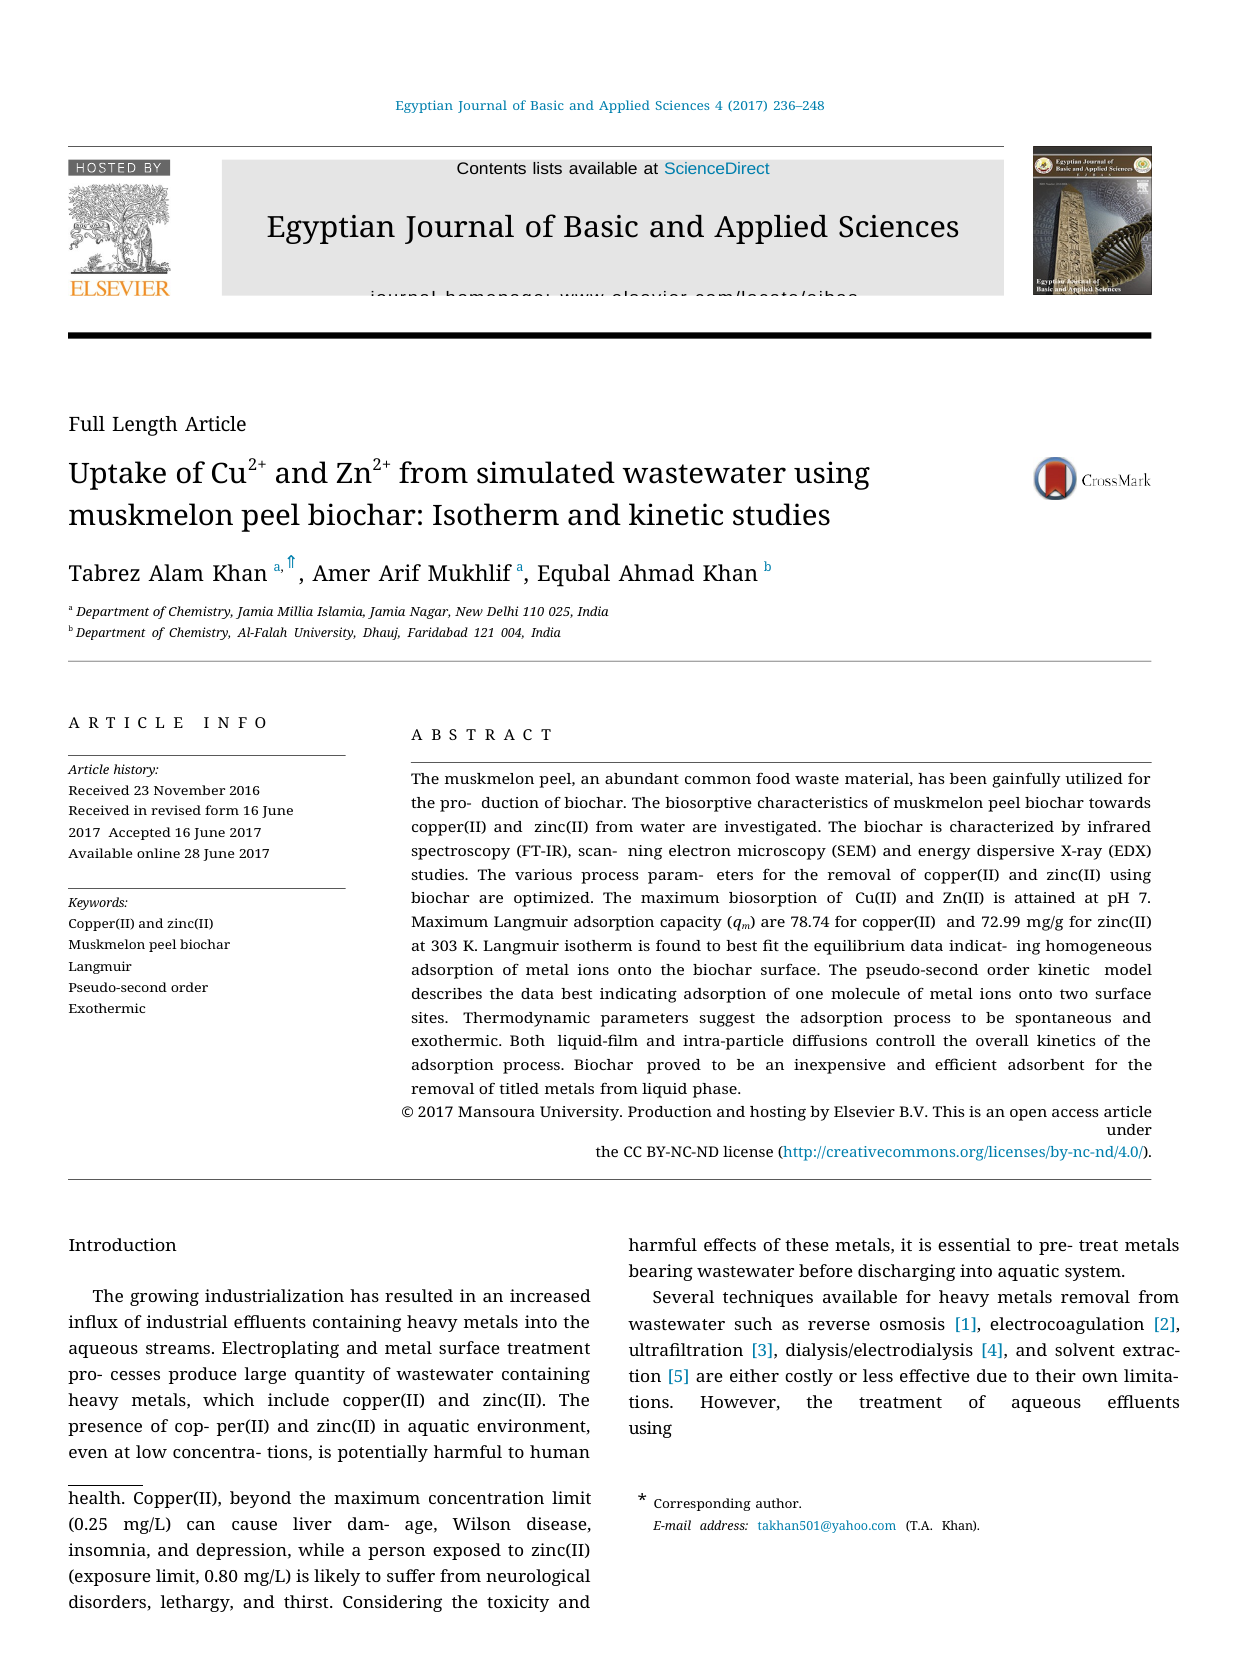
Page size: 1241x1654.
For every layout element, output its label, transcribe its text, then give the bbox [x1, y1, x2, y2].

picture [1033, 457, 1077, 500]
text Uptake of Cu2+ and Zn2+ from simulated wastewater using muskmelon peel biochar: Isotherm and kinetic studies [68, 453, 1036, 534]
text Introduction [68, 1234, 595, 1256]
picture [416, 103, 424, 108]
text the CC BY-NC-ND license (http://creativecommons.org/licenses/by-nc-nd/4.0/). [399, 1141, 1152, 1161]
text Copper(II) and zinc(II) Muskmelon peel biochar Langmuir [68, 915, 267, 975]
text The muskmelon peel, an abundant common food waste material, has been gainfully utilized for the pro- duction of biochar. The biosorptive characteristics of muskmelon peel biochar towards copper(II) and zinc(II) from water are investigated. The biochar is characterized by infrared spectroscopy (FT-IR), scan- ning electron microscopy (SEM) and energy dispersive X-ray (EDX) studies. The various process param- eters for the removal of copper(II) and zinc(II) using biochar are optimized. The maximum biosorption of Cu(II) and Zn(II) is attained at pH 7. Maximum Langmuir adsorption capacity (qm) are 78.74 for copper(II) and 72.99 mg/g for zinc(II) at 303 K. Langmuir isotherm is found to best fit the equilibrium data indicat- ing homogeneous adsorption of metal ions onto the biochar surface. The pseudo-second order kinetic model describes the data best indicating adsorption of one molecule of metal ions onto two surface sites. Thermodynamic parameters suggest the adsorption process to be spontaneous and exothermic. Both liquid-film and intra-particle diffusions controll the overall kinetics of the adsorption process. Biochar proved to be an inexpensive and efficient adsorbent for the removal of titled metals from liquid phase. [411, 769, 1152, 1099]
picture [984, 1146, 989, 1159]
text © 2017 Mansoura University. Production and hosting by Elsevier B.V. This is an open access article under [399, 1103, 1152, 1139]
picture [878, 1523, 884, 1530]
text Keywords: [68, 894, 318, 911]
text Tabrez Alam Khan a,⇑, Amer Arif Mukhlif a, Equbal Ahmad Khan b [68, 549, 1184, 588]
picture [839, 1523, 846, 1530]
picture [608, 103, 614, 111]
picture [763, 561, 770, 571]
picture [1060, 1149, 1068, 1161]
text a b s t r a c t [411, 720, 1184, 746]
text Received 23 November 2016 [68, 782, 318, 799]
text Several techniques available for heavy metals removal from wastewater such as reverse osmosis [1], electrocoagulation [2], ultrafiltration [3], dialysis/electrodialysis [4], and solvent extrac- tion [5] are either costly or less effective due to their own limita- tions. However, the treatment of aqueous effluents using [628, 1286, 1180, 1439]
text Available online 28 June 2017 [68, 845, 318, 862]
picture [821, 1521, 832, 1532]
picture [1118, 1149, 1126, 1155]
text * Corresponding author. [637, 1489, 1184, 1513]
text b Department of Chemistry, Al-Falah University, Dhauj, Faridabad 121 004, India [68, 624, 1184, 641]
picture [1034, 147, 1151, 294]
text The growing industrialization has resulted in an increased influx of industrial effluents containing heavy metals into the aqueous streams. Electroplating and metal surface treatment pro- cesses produce large quantity of wastewater containing heavy metals, which include copper(II) and zinc(II). The presence of cop- per(II) and zinc(II) in aquatic environment, even at low concentra- tions, is potentially harmful to human health. Copper(II), beyond the maximum concentration limit (0.25 mg/L) can cause liver dam- age, Wilson disease, insomnia, and depression, while a person exposed to zinc(II) (exposure limit, 0.80 mg/L) is likely to suffer from neurological disorders, lethargy, and thirst. Considering the toxicity and harmful effects of these metals, it is essential to pre- treat metals bearing wastewater before discharging into aquatic system. [68, 1285, 591, 1613]
text Egyptian Journal of Basic and Applied Sciences 4 (2017) 236–248 [77, 97, 1143, 114]
text a r t i c l e i n f o [68, 708, 318, 734]
picture [1138, 1146, 1142, 1159]
picture [763, 1523, 769, 1530]
text Article history: [68, 761, 318, 778]
text a Department of Chemistry, Jamia Millia Islamia, Jamia Nagar, New Delhi 110 025, India [68, 603, 1184, 620]
picture [1045, 1146, 1049, 1159]
picture [1082, 473, 1151, 486]
text E-mail address: takhan501@yahoo.com (T.A. Khan). [653, 1517, 1184, 1534]
text Pseudo-second order Exothermic [68, 979, 267, 1018]
picture [1114, 1146, 1118, 1159]
picture [68, 183, 171, 296]
text Received in revised form 16 June 2017 Accepted 16 June 2017 [68, 802, 318, 841]
picture [715, 101, 722, 108]
picture [821, 1146, 825, 1159]
text Full Length Article [68, 410, 1184, 437]
picture [817, 1146, 821, 1159]
